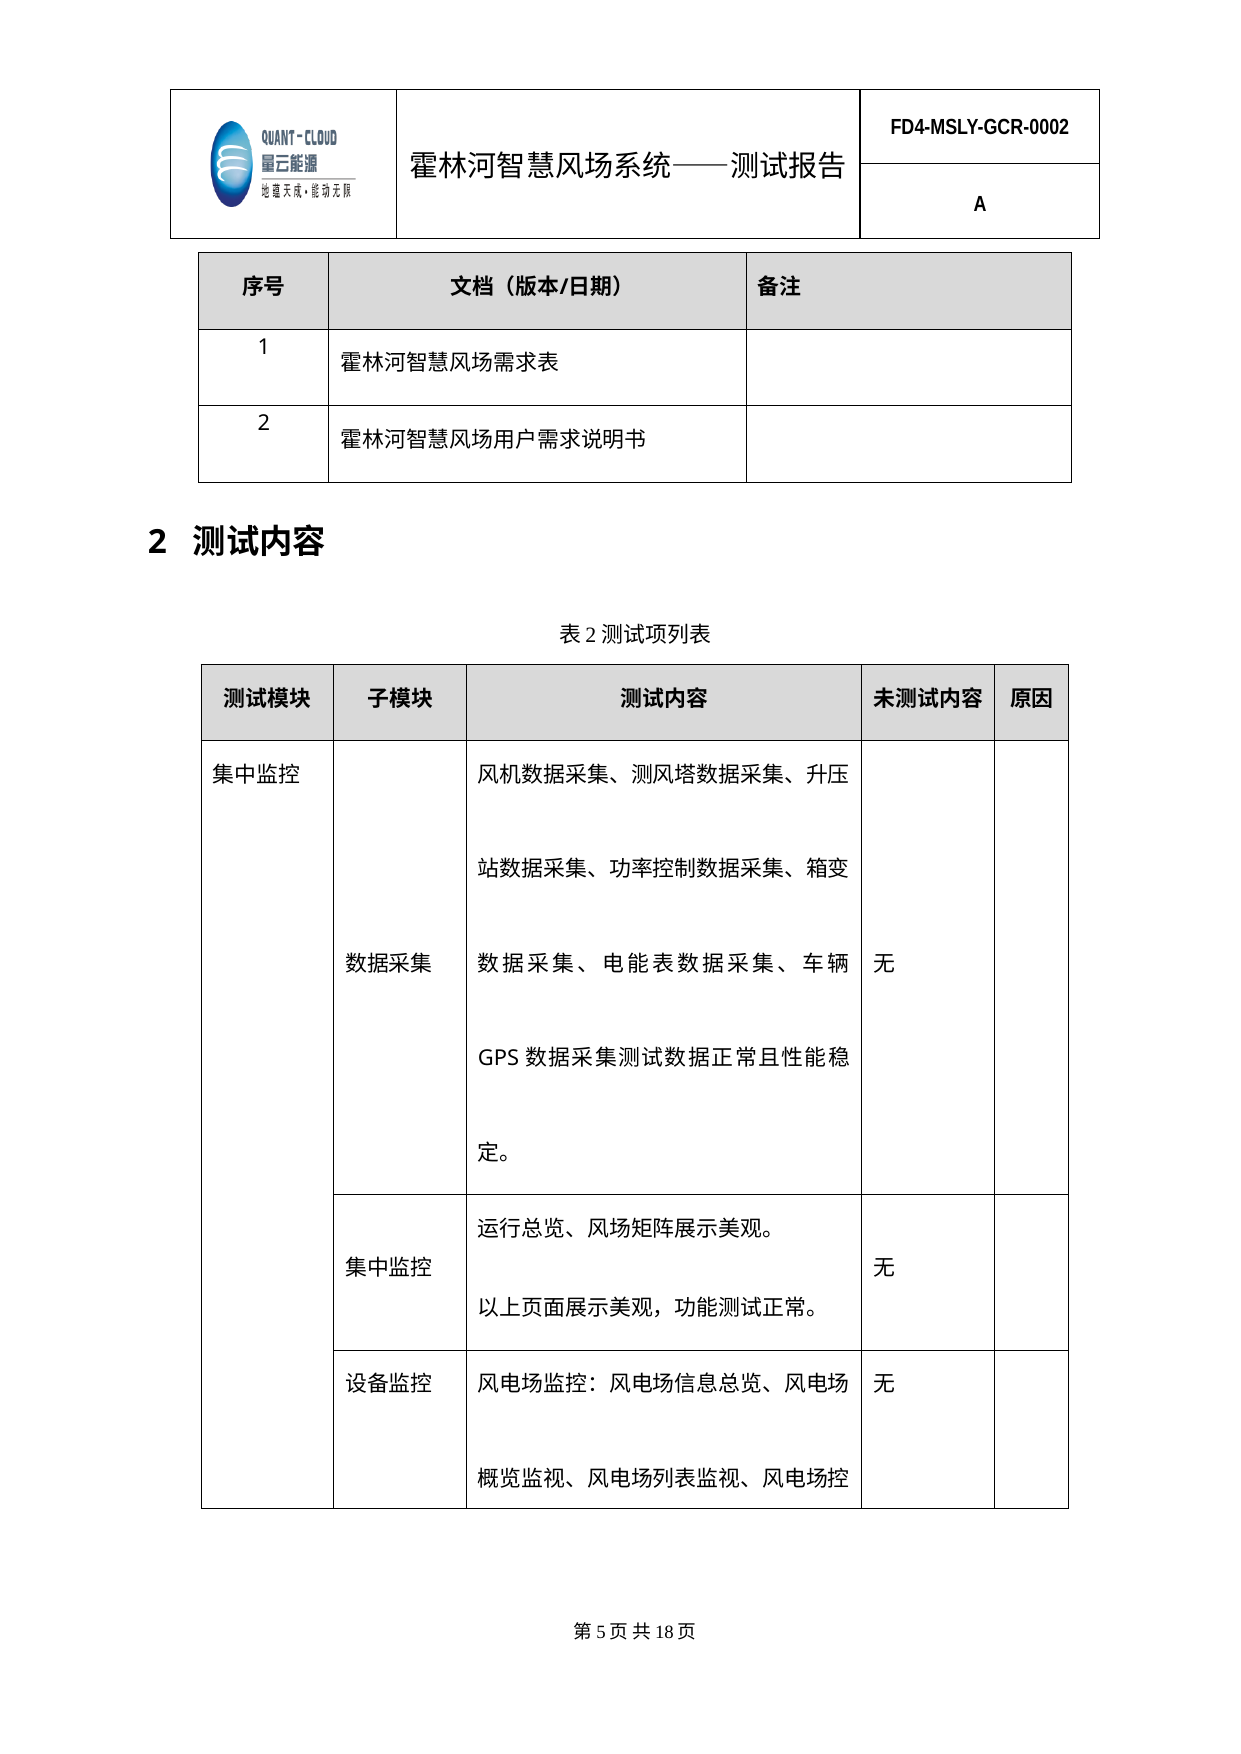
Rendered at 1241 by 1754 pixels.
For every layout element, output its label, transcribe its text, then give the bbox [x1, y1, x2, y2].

table_cell 1 [199, 330, 328, 405]
table_cell 设备监控 [334, 1351, 466, 1508]
table_header 序号 [199, 253, 328, 329]
table_cell 无 [862, 741, 994, 1194]
table_cell 运行总览、风场矩阵展示美观。 以上页面展示美观，功能测试正常。 [467, 1195, 861, 1349]
table_cell [995, 1195, 1068, 1349]
table_cell 无 [862, 1351, 994, 1508]
text 表2 测试项列表 [148, 601, 1122, 664]
table_cell 霍林河智慧风场需求表 [329, 330, 746, 405]
table_header 测试内容 [467, 665, 861, 740]
picture [210, 121, 356, 207]
table_cell [995, 1351, 1068, 1508]
table_cell 数据采集 [334, 741, 466, 1194]
table_cell 2 [199, 406, 328, 482]
table_header 未测试内容 [862, 665, 994, 740]
table_cell [747, 406, 1071, 482]
table_cell 霍林河智慧风场用户需求说明书 [329, 406, 746, 482]
table_cell [995, 741, 1068, 1194]
table_header 子模块 [334, 665, 466, 740]
table_header 文档（版本/日期） [329, 253, 746, 329]
table_cell 集中监控 [334, 1195, 466, 1349]
table_cell 集中监控 [202, 741, 333, 1508]
list 测试内容 [148, 508, 1122, 571]
table_cell 无 [862, 1195, 994, 1349]
table_cell [747, 330, 1071, 405]
table_header 测试模块 [202, 665, 333, 740]
table_header 备注 [747, 253, 1071, 329]
table_cell 风机数据采集、测风塔数据采集、升压站数据采集、功率控制数据采集、箱变数据采集、电能表数据采集、车辆GPS数据采集测试数据正常且性能稳定。 [467, 741, 861, 1194]
table_header 原因 [995, 665, 1068, 740]
